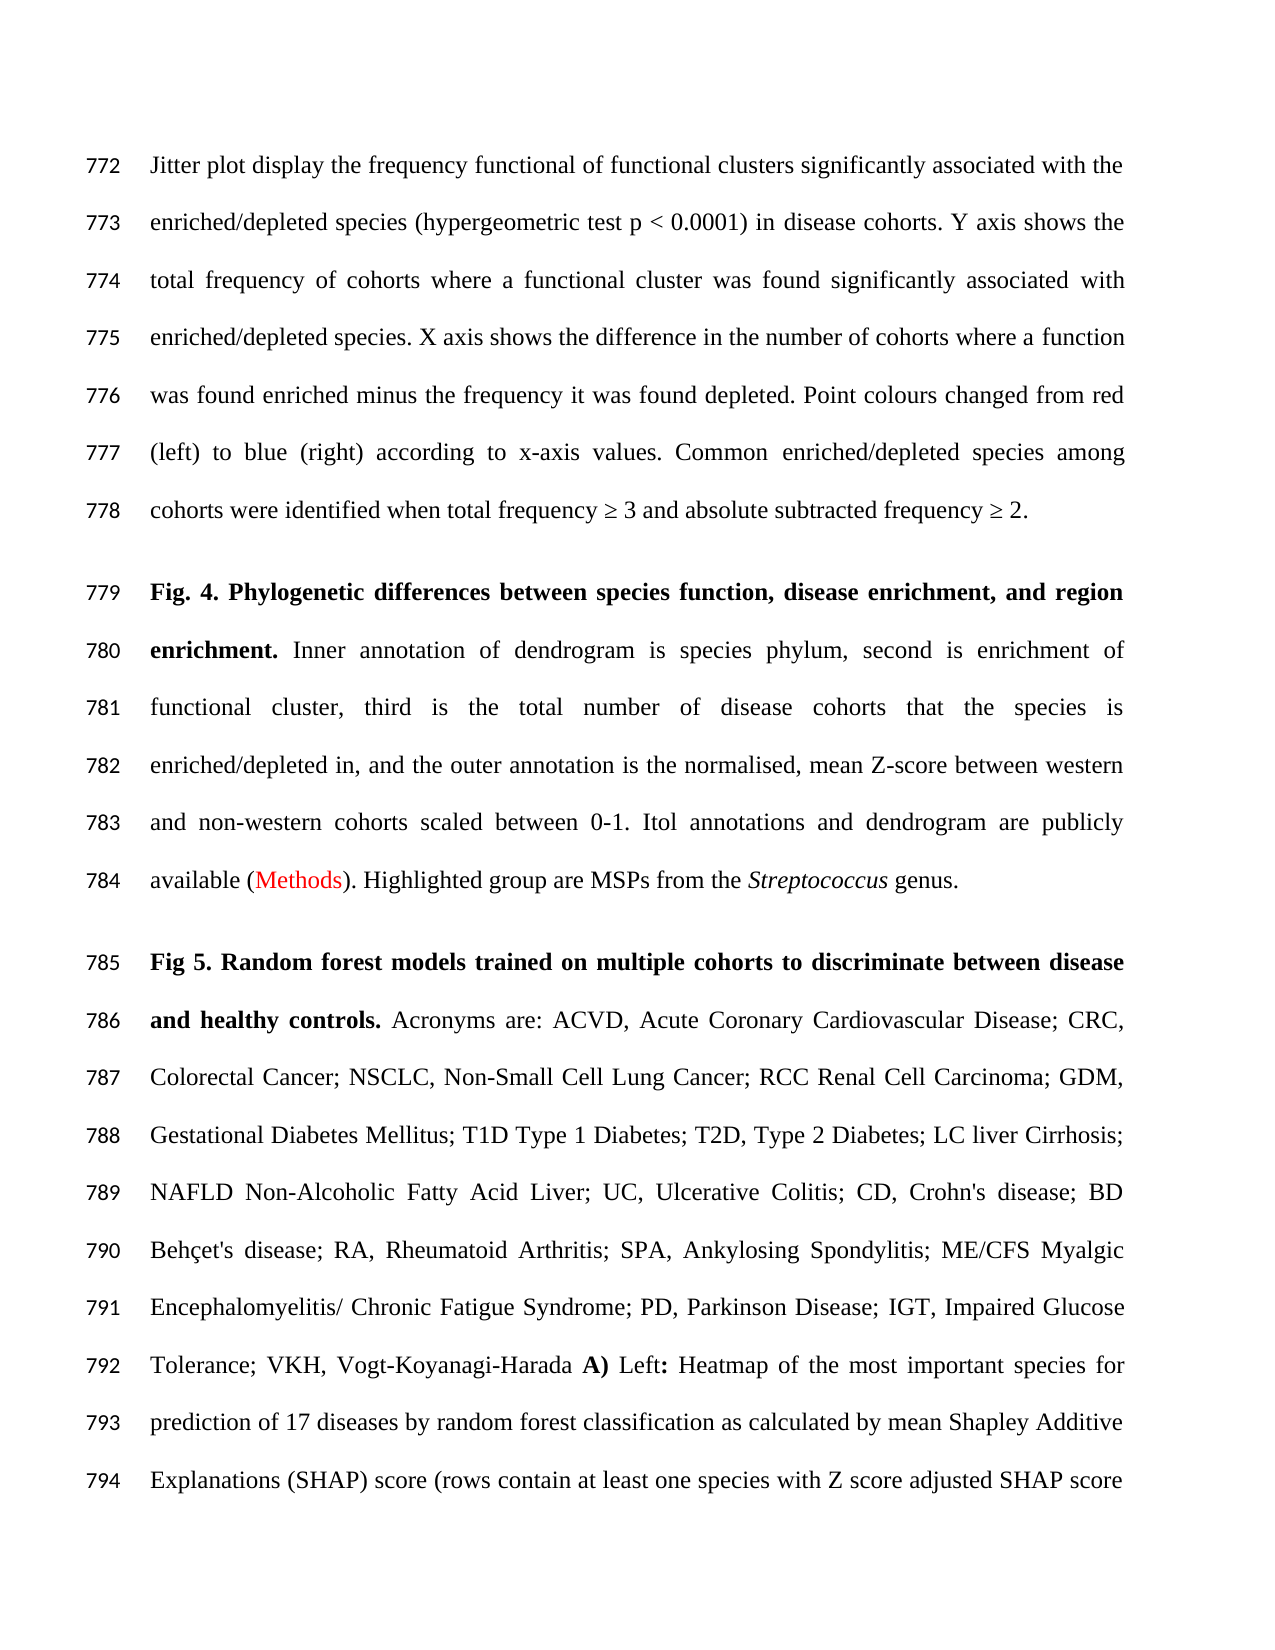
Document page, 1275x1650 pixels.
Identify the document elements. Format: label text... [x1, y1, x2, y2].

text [150, 947, 1125, 1494]
text Fig. 4. Phylogenetic differences between species function, disease enrichment, and region enrichment. Inner annotation of dendrogram is species phylum, second is enrichment of functional cluster, third is the total number of disease cohorts that the species is enriched/depleted in, and the outer annotation is the normalised, mean Z-score between western and non-western cohorts scaled between 0-1. Itol annotations and dendrogram are publicly available (Methods). Highlighted group are MSPs from the Streptococcus genus. [150, 577, 1125, 894]
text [150, 150, 1125, 524]
